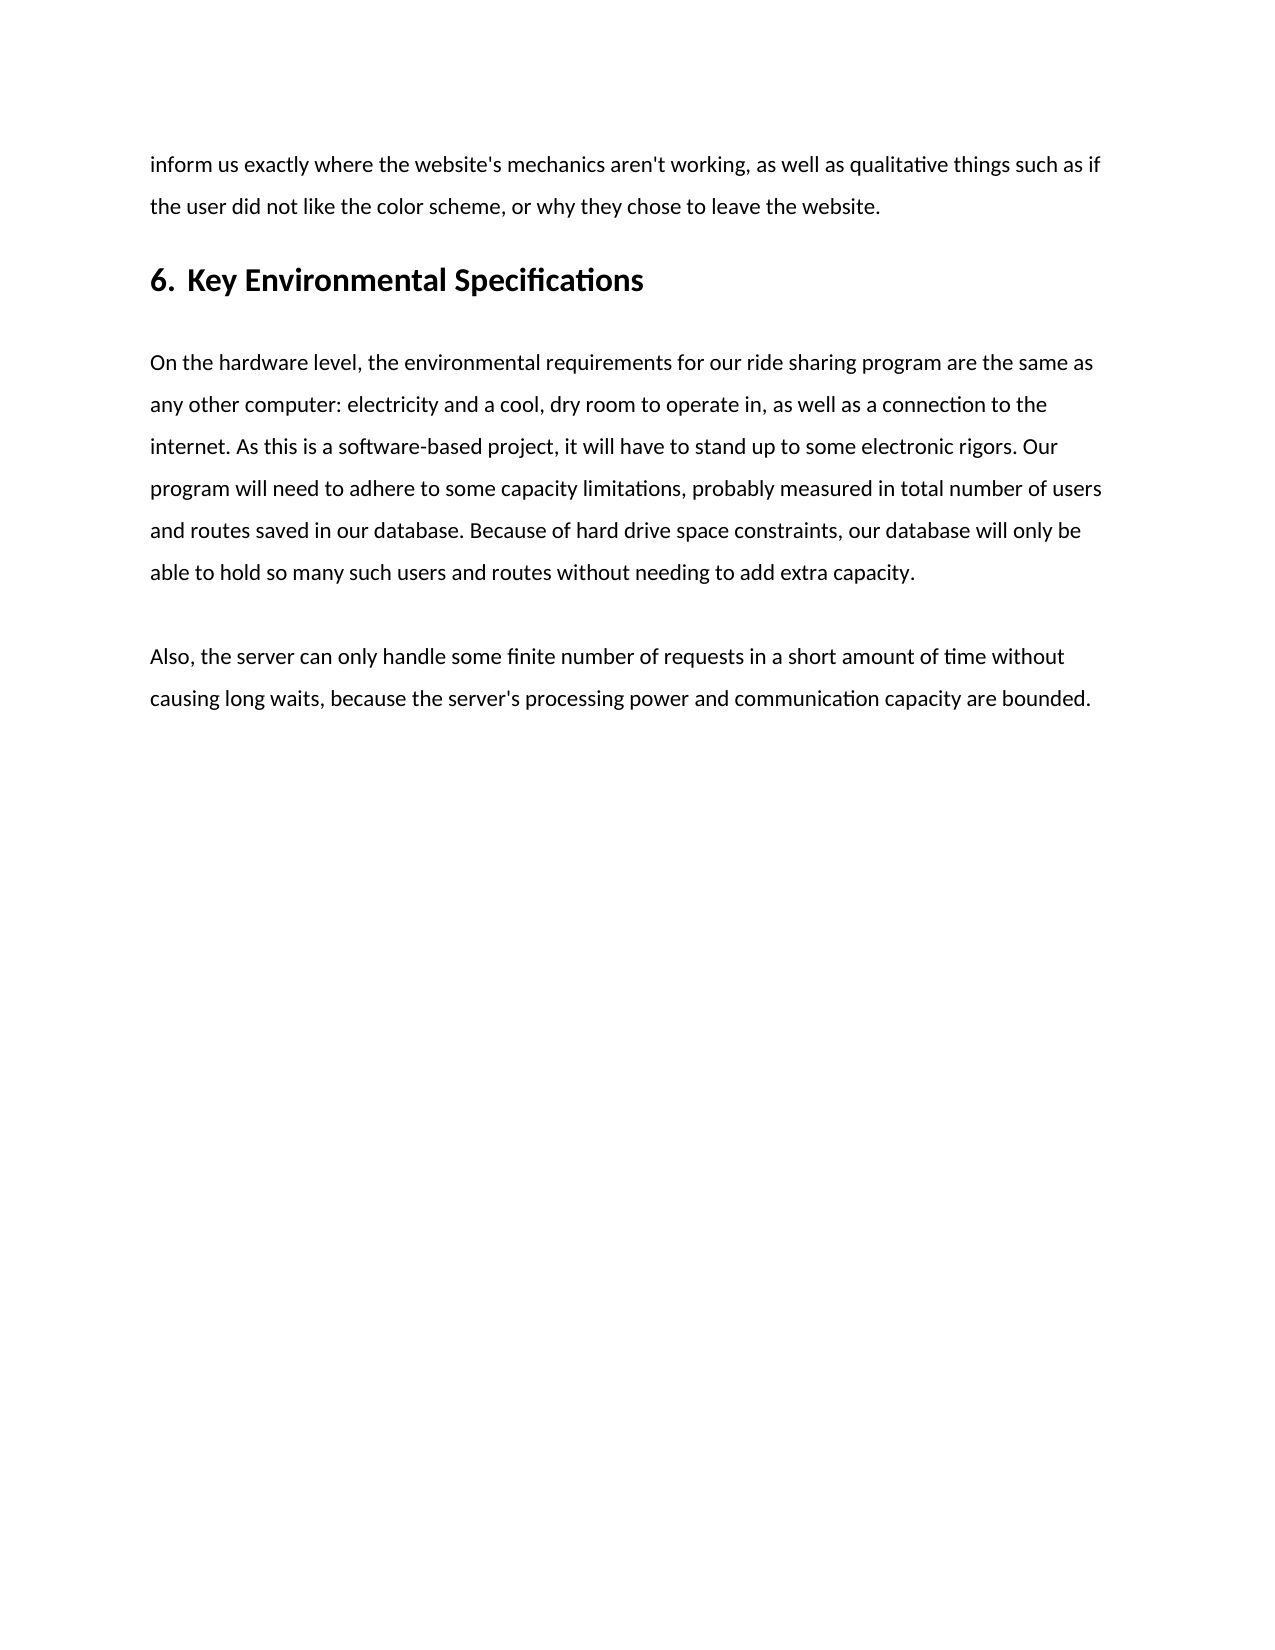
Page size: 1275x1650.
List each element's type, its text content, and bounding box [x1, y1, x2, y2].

text On the hardware level, the environmental requirements for our ride sharing program are the same as any other computer: electricity and a cool, dry room to operate in, as well as a connection to the internet. As this is a software-based project, it will have to stand up to some electronic rigors. Our program will need to adhere to some capacity limitations, probably measured in total number of users and routes saved in our database. Because of hard drive space constraints, our database will only be able to hold so many such users and routes without needing to add extra capacity. [150, 348, 1125, 586]
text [150, 150, 1125, 220]
subtitle Key Environmental Specifications [150, 259, 1125, 300]
text Also, the server can only handle some finite number of requests in a short amount of time without causing long waits, because the server's processing power and communication capacity are bounded. [150, 642, 1125, 712]
